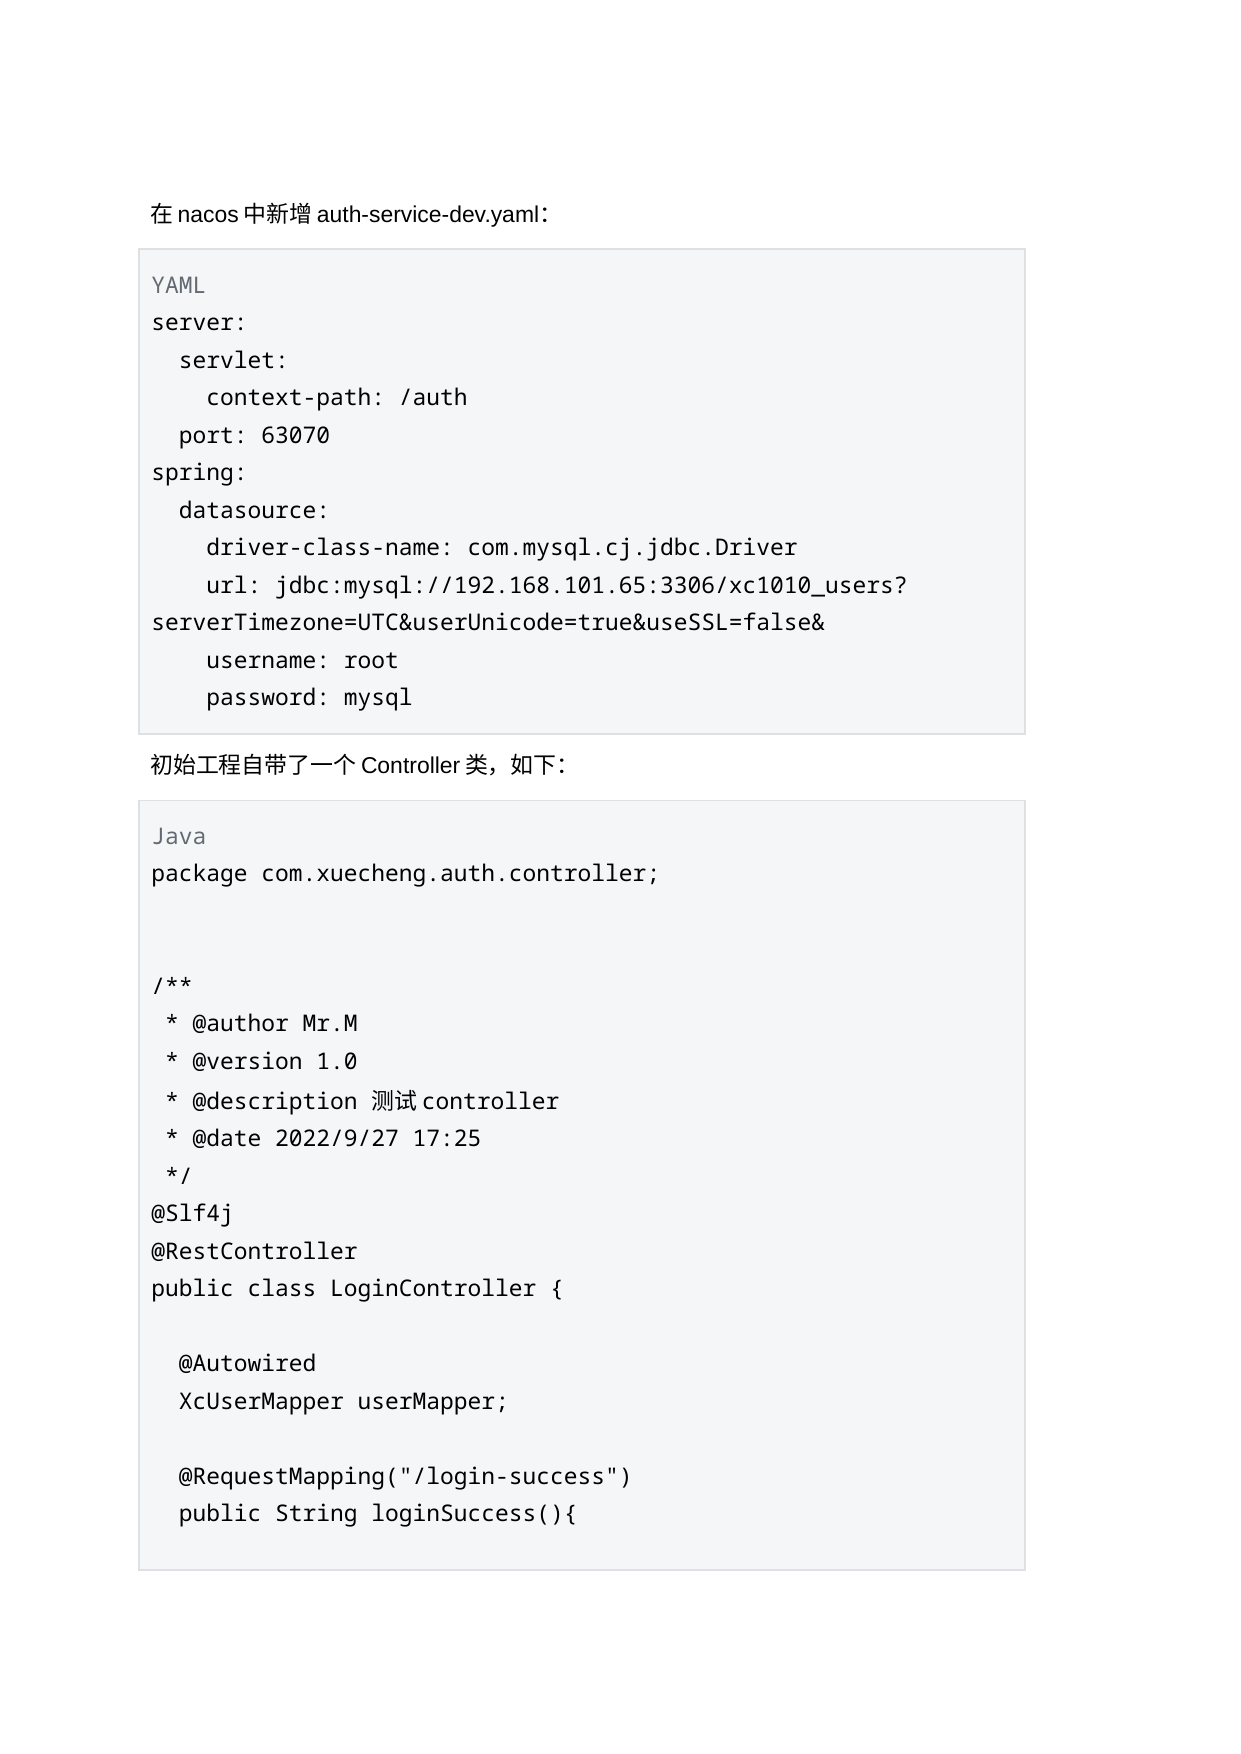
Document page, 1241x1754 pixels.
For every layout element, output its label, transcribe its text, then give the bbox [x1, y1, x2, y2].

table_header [140, 801, 1024, 1569]
text 初始工程自带了一个Controller类，如下： [150, 747, 1090, 781]
text 在nacos中新增auth-service-dev.yaml： [150, 196, 1090, 229]
table_header YAML server: servlet: context-path: /auth port: 63070 spring: datasource: driver-class-name: com.mysql.cj.jdbc.Driver url: jdbc:mysql://192.168.101.65:3306/xc1010_users?serverTimezone=UTC&userUnicode=true&useSSL=false& username: root password: mysql [140, 250, 1024, 733]
